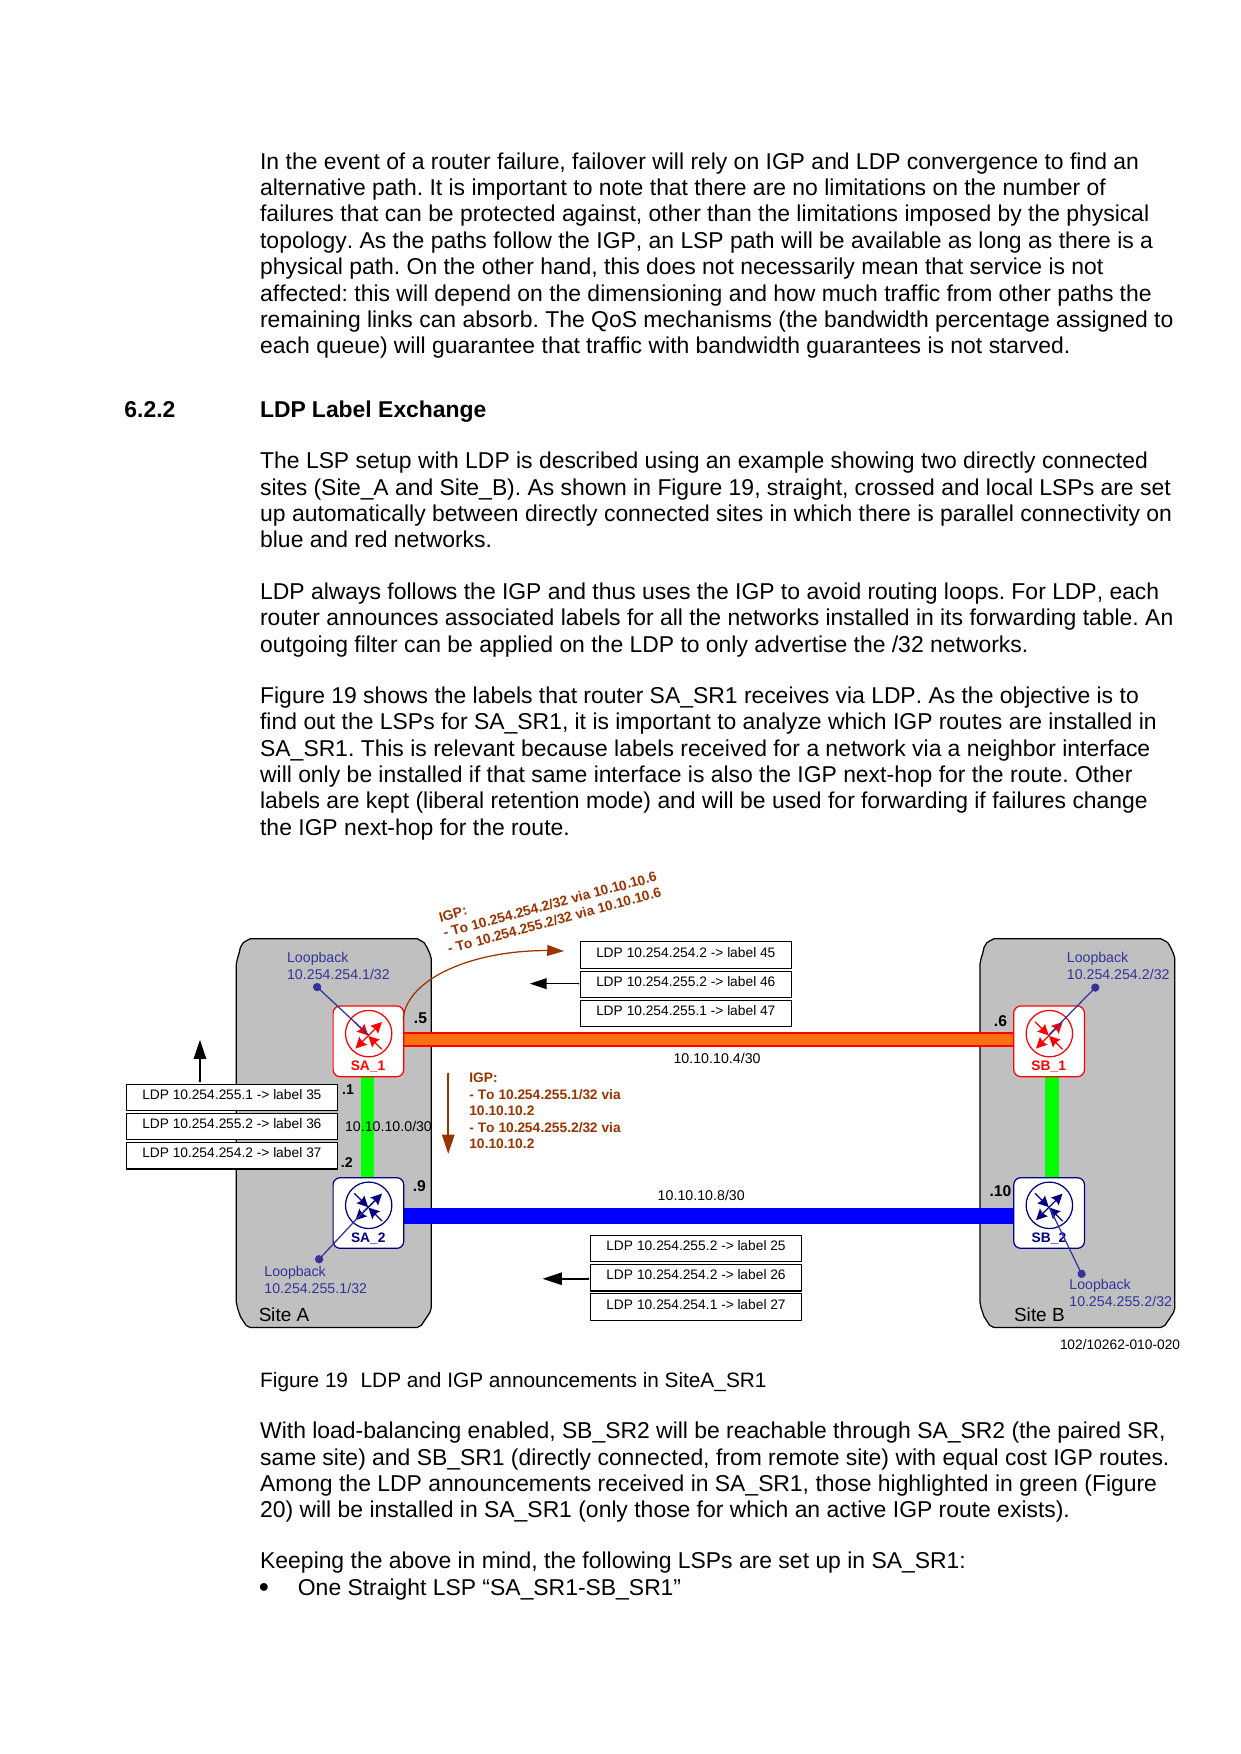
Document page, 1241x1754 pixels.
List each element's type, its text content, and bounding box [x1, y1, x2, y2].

list LDP Label Exchange [124, 396, 1181, 422]
list One Straight LSP “SA_SR1-SB_SR1” [260, 1574, 1181, 1600]
text Keeping the above in mind, the following LSPs are set up in SA_SR1: [260, 1547, 1181, 1574]
text The LSP setup with LDP is described using an example showing two directly connected sites (Site_A and Site_B). As shown in Figure 19, straight, crossed and local LSPs are set up automatically between directly connected sites in which there is parallel connectivity on blue and red networks. [260, 447, 1181, 553]
text Figure 19 LDP and IGP announcements in SiteA_SR1 [260, 1368, 1181, 1392]
text In the event of a router failure, failover will rely on IGP and LDP convergence to find an alternative path. It is important to note that there are no limitations on the number of failures that can be protected against, other than the limitations imposed by the physical topology. As the paths follow the IGP, an LSP path will be available as long as there is a physical path. On the other hand, this does not necessarily mean that service is not affected: this will depend on the dimensioning and how much traffic from other paths the remaining links can absorb. The QoS mechanisms (the bandwidth percentage assigned to each queue) will guarantee that traffic with bandwidth guarantees is not starved. [260, 148, 1181, 358]
text With load-balancing enabled, SB_SR2 will be reachable through SA_SR2 (the paired SR, same site) and SB_SR1 (directly connected, from remote site) with equal cost IGP routes. Among the LDP announcements received in SA_SR1, those highlighted in green (Figure 20) will be installed in SA_SR1 (only those for which an active IGP route exists). [260, 1417, 1181, 1522]
text LDP always follows the IGP and thus uses the IGP to avoid routing loops. For LDP, each router announces associated labels for all the networks installed in its forwarding table. An outgoing filter can be applied on the LDP to only advertise the /32 networks. [260, 578, 1181, 657]
text Figure 19 shows the labels that router SA_SR1 receives via LDP. As the objective is to find out the LSPs for SA_SR1, it is important to analyze which IGP routes are installed in SA_SR1. This is relevant because labels received for a network via a neighbor interface will only be installed if that same interface is also the IGP next-hop for the route. Other labels are kept (liberal retention mode) and will be used for forwarding if failures change the IGP next-hop for the route. [260, 682, 1181, 840]
